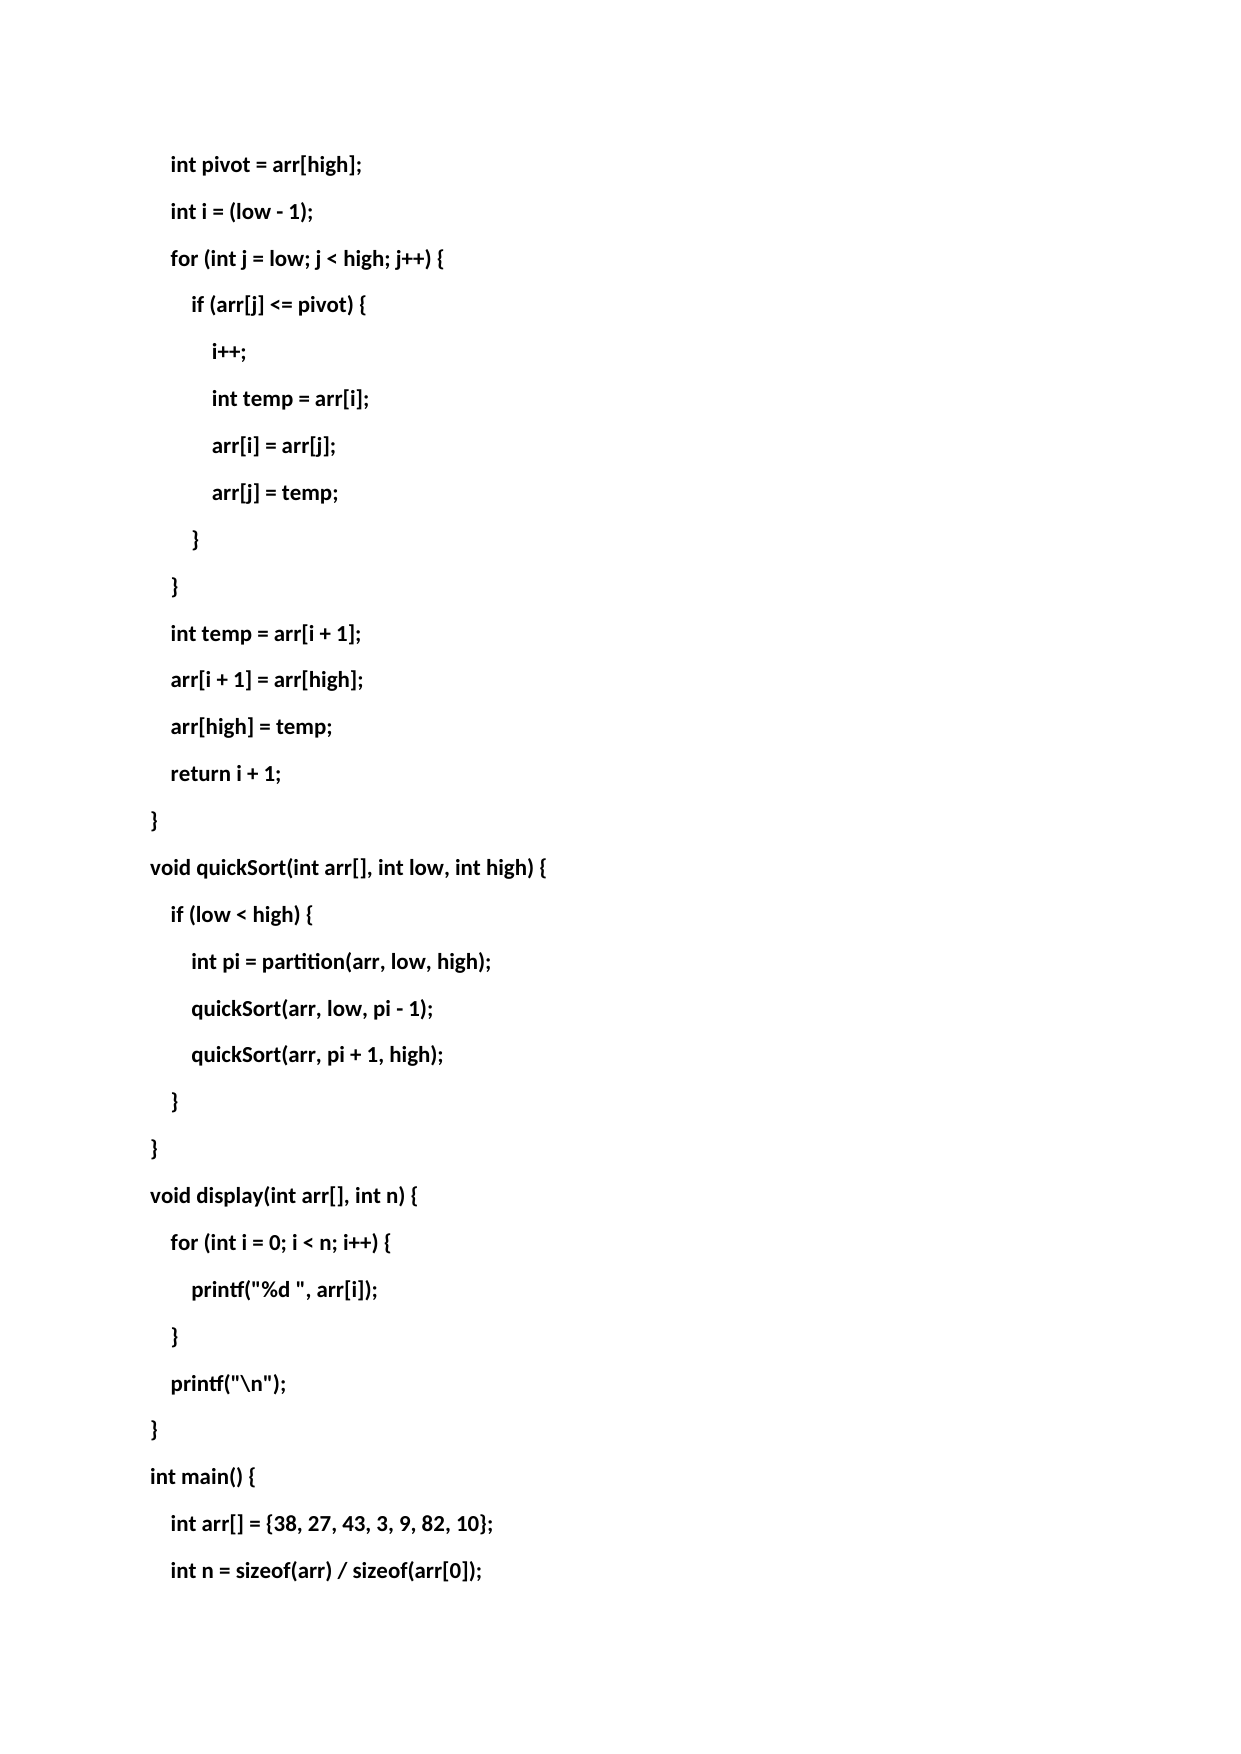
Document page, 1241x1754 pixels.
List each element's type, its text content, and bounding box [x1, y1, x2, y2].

text int pivot = arr[high]; [150, 150, 1090, 178]
text } [150, 806, 1090, 834]
text } [150, 572, 1090, 600]
text } [150, 1322, 1090, 1350]
text int main() { [150, 1462, 1090, 1491]
text printf("%d ", arr[i]); [150, 1275, 1090, 1303]
text arr[high] = temp; [150, 712, 1090, 741]
text } [150, 525, 1090, 553]
text } [150, 1087, 1090, 1116]
text int pi = partition(arr, low, high); [150, 947, 1090, 975]
text if (low < high) { [150, 900, 1090, 928]
text int temp = arr[i]; [150, 384, 1090, 412]
text int temp = arr[i + 1]; [150, 619, 1090, 647]
text arr[i] = arr[j]; [150, 431, 1090, 459]
text return i + 1; [150, 759, 1090, 787]
text if (arr[j] <= pivot) { [150, 291, 1090, 319]
text int i = (low - 1); [150, 197, 1090, 225]
text } [150, 1134, 1090, 1162]
text } [150, 1416, 1090, 1444]
text quickSort(arr, low, pi - 1); [150, 994, 1090, 1022]
text void display(int arr[], int n) { [150, 1181, 1090, 1209]
text i++; [150, 337, 1090, 366]
text void quickSort(int arr[], int low, int high) { [150, 853, 1090, 881]
text int n = sizeof(arr) / sizeof(arr[0]); [150, 1556, 1090, 1584]
text quickSort(arr, pi + 1, high); [150, 1041, 1090, 1069]
text for (int i = 0; i < n; i++) { [150, 1228, 1090, 1256]
text int arr[] = {38, 27, 43, 3, 9, 82, 10}; [150, 1509, 1090, 1537]
text for (int j = low; j < high; j++) { [150, 244, 1090, 272]
text printf("\n"); [150, 1369, 1090, 1397]
text arr[j] = temp; [150, 478, 1090, 506]
text arr[i + 1] = arr[high]; [150, 666, 1090, 694]
